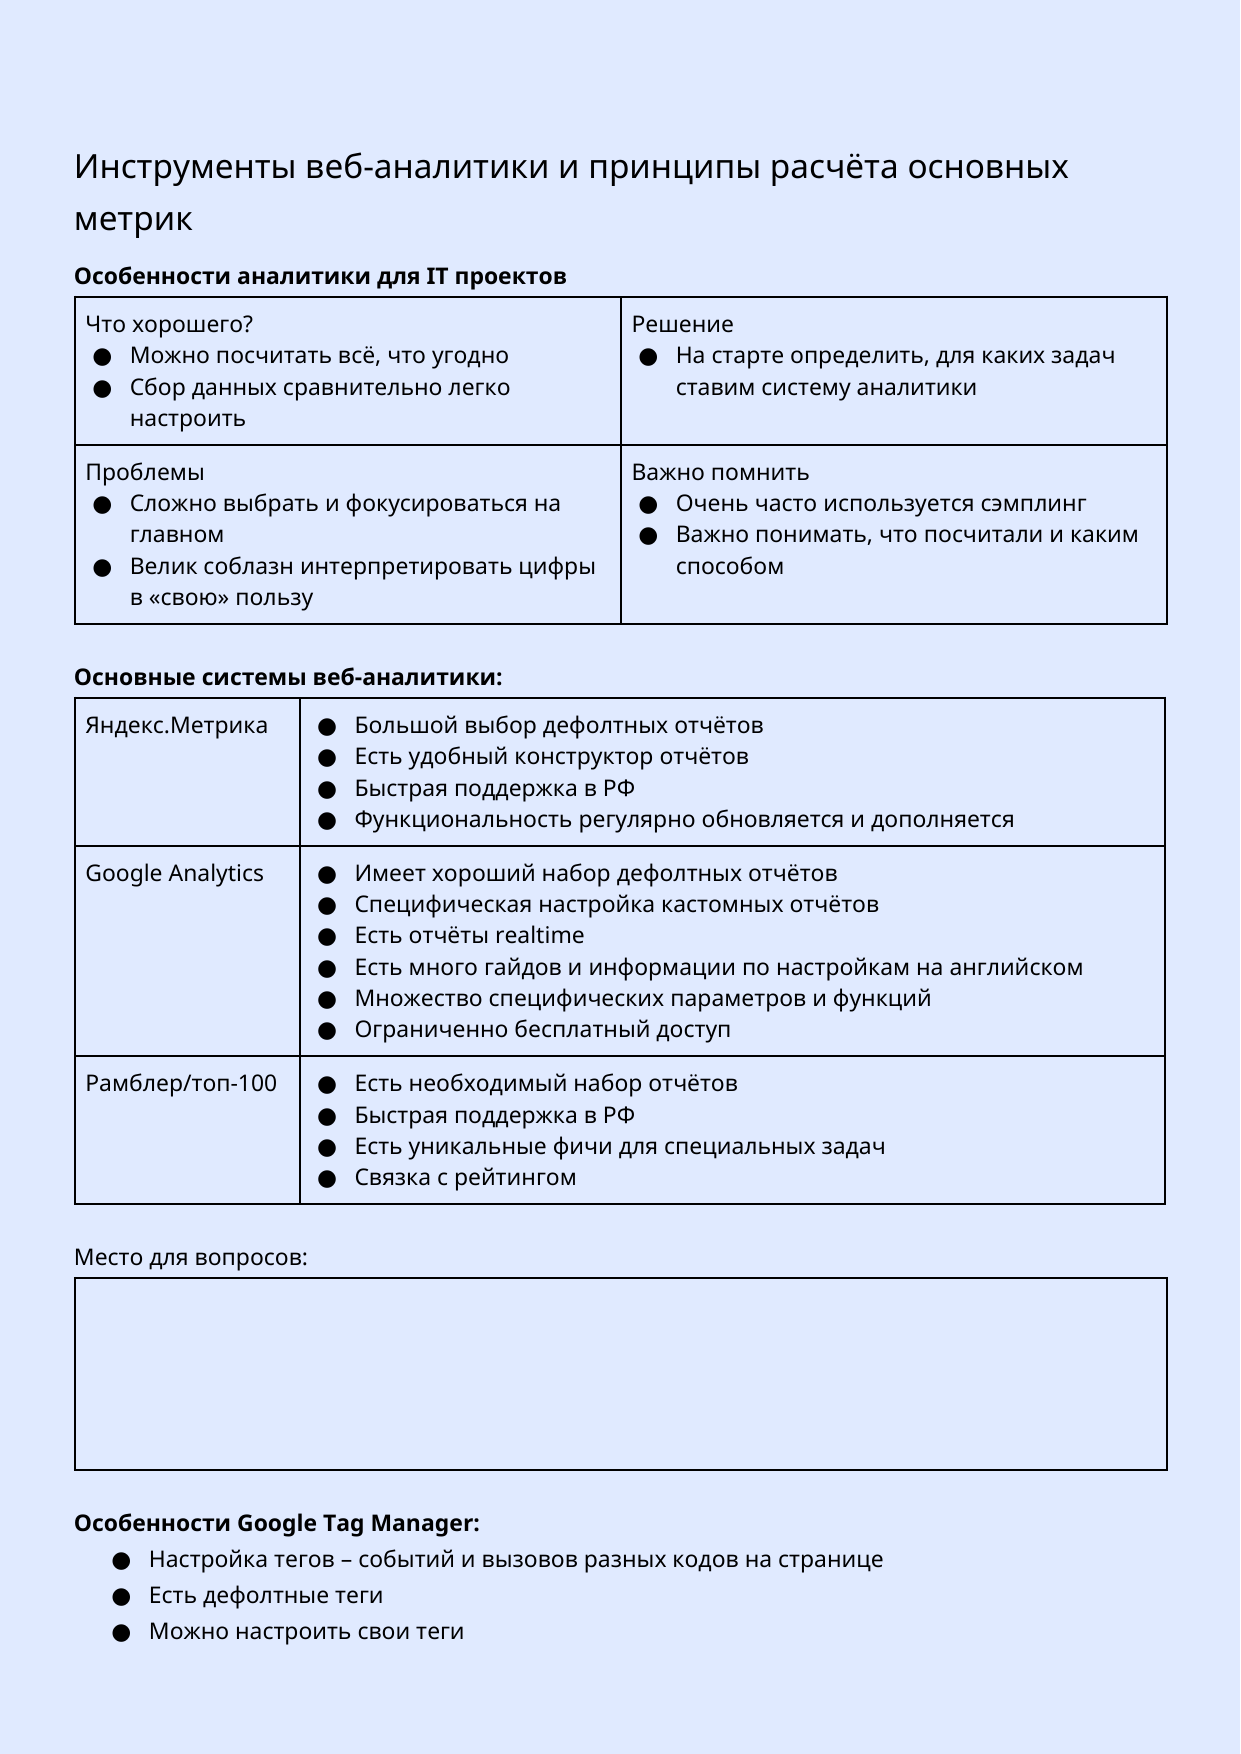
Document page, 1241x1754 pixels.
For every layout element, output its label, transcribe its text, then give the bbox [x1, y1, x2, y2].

text Особенности Google Tag Manager: [74, 1507, 1166, 1538]
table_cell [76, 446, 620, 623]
list Настройка тегов – событий и вызовов разных кодов на странице [111, 1543, 1166, 1574]
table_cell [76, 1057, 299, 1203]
text Особенности аналитики для IT проектов [74, 259, 1166, 291]
list Есть дефолтные теги [111, 1579, 1166, 1610]
list Можно настроить свои теги [111, 1615, 1166, 1646]
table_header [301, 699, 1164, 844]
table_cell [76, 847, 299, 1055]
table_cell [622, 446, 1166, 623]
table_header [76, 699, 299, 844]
text Место для вопросов: [74, 1241, 1166, 1272]
subtitle Инструменты веб-аналитики и принципы расчёта основных метрик [74, 143, 1166, 240]
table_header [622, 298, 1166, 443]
text Основные системы веб-аналитики: [74, 661, 1166, 692]
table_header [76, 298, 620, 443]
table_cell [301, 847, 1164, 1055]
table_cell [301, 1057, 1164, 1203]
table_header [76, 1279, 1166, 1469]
